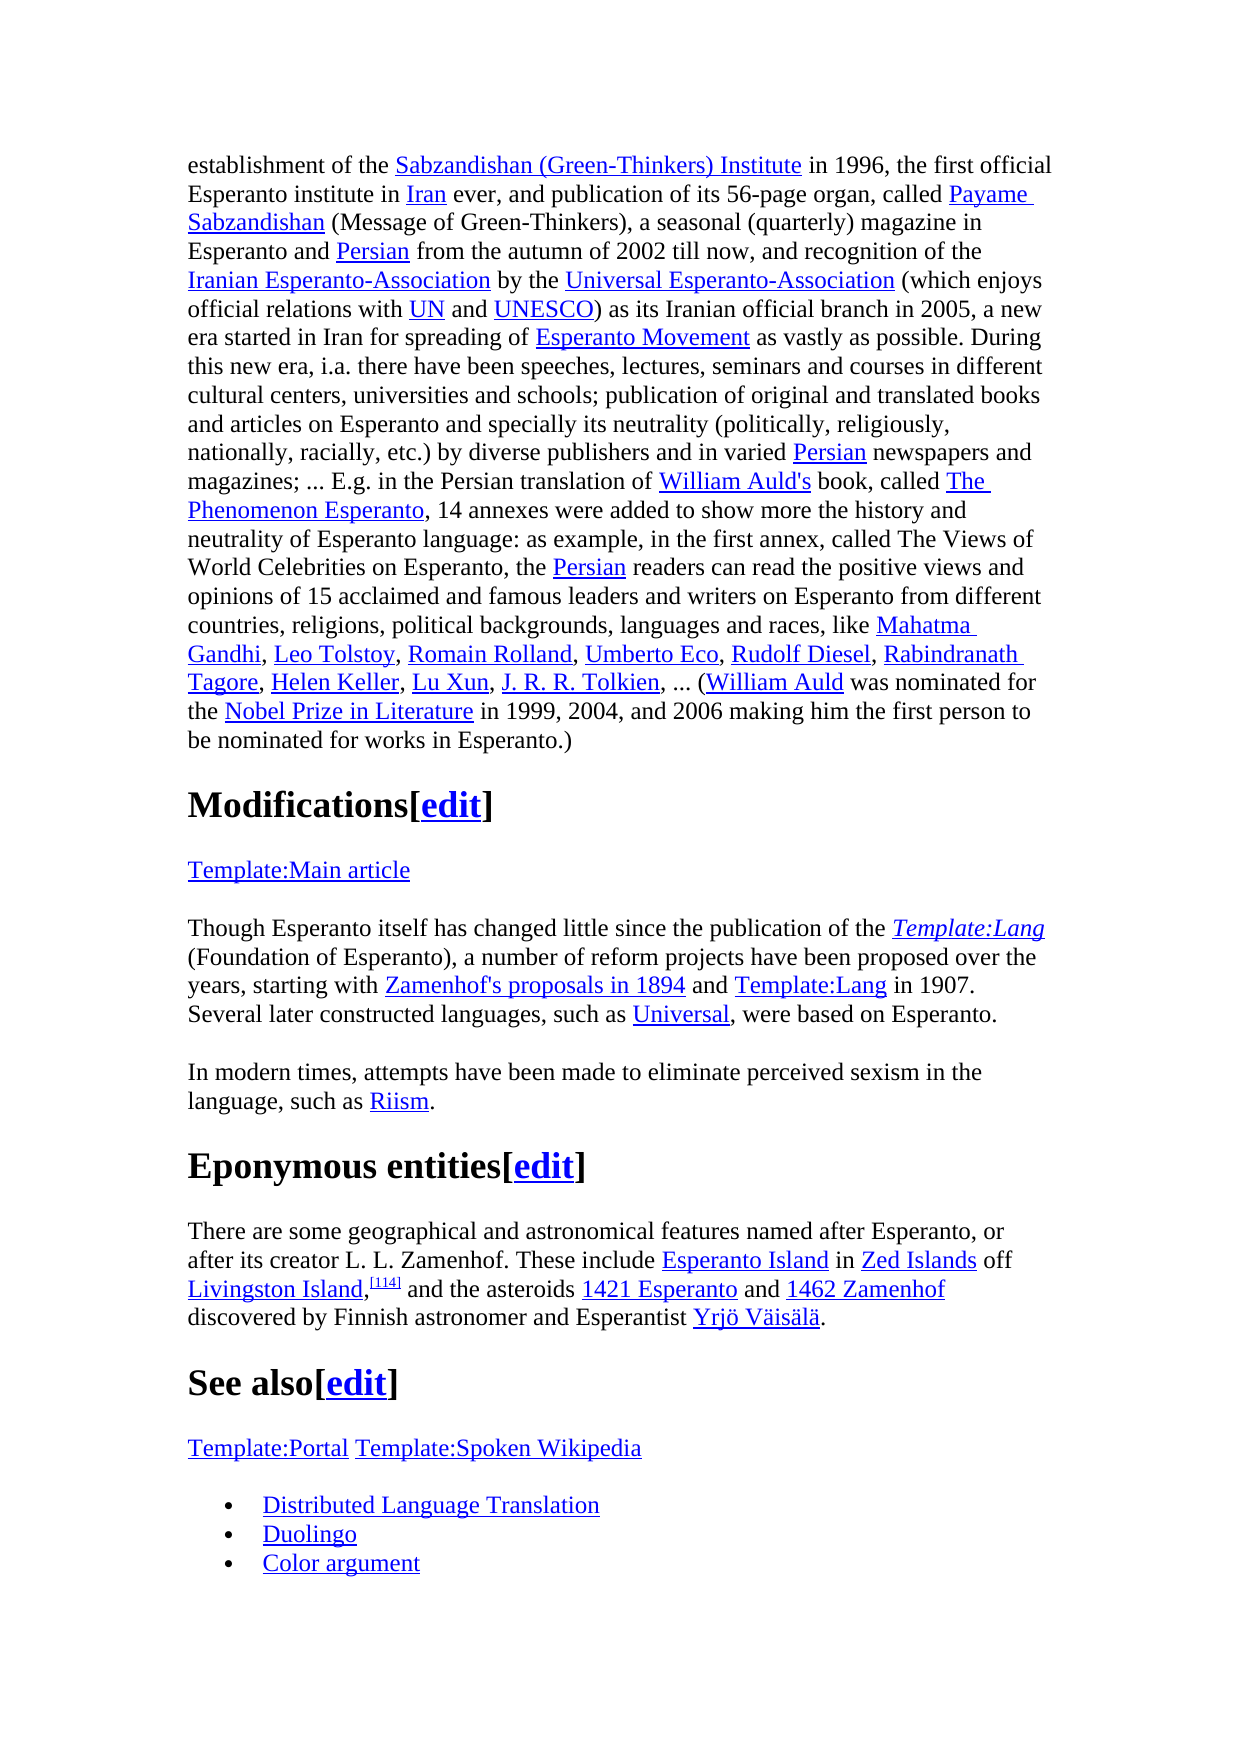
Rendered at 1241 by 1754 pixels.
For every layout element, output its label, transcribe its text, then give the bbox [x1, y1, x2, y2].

subtitle See also[edit] [187, 1360, 1053, 1403]
text In modern times, attempts have been made to eliminate perceived sexism in the language, such as Riism. [187, 1057, 1053, 1115]
subtitle Modifications[edit] [187, 783, 1053, 826]
text Template:Portal Template:Spoken Wikipedia [187, 1433, 1053, 1461]
list Distributed Language Translation [225, 1491, 1053, 1519]
text Template:Main article [187, 855, 1053, 884]
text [187, 150, 1053, 754]
list Duolingo [225, 1519, 1053, 1548]
list Color argument [225, 1548, 1053, 1577]
subtitle Eponymous entities[edit] [187, 1144, 1053, 1187]
text There are some geographical and astronomical features named after Esperanto, or after its creator L. L. Zamenhof. These include Esperanto Island in Zed Islands off Livingston Island,[114] and the asteroids 1421 Esperanto and 1462 Zamenhof discovered by Finnish astronomer and Esperantist Yrjö Väisälä. [187, 1216, 1053, 1331]
text Though Esperanto itself has changed little since the publication of the Template:Lang (Foundation of Esperanto), a number of reform projects have been proposed over the years, starting with Zamenhof's proposals in 1894 and Template:Lang in 1907. Several later constructed languages, such as Universal, were based on Esperanto. [187, 913, 1053, 1028]
